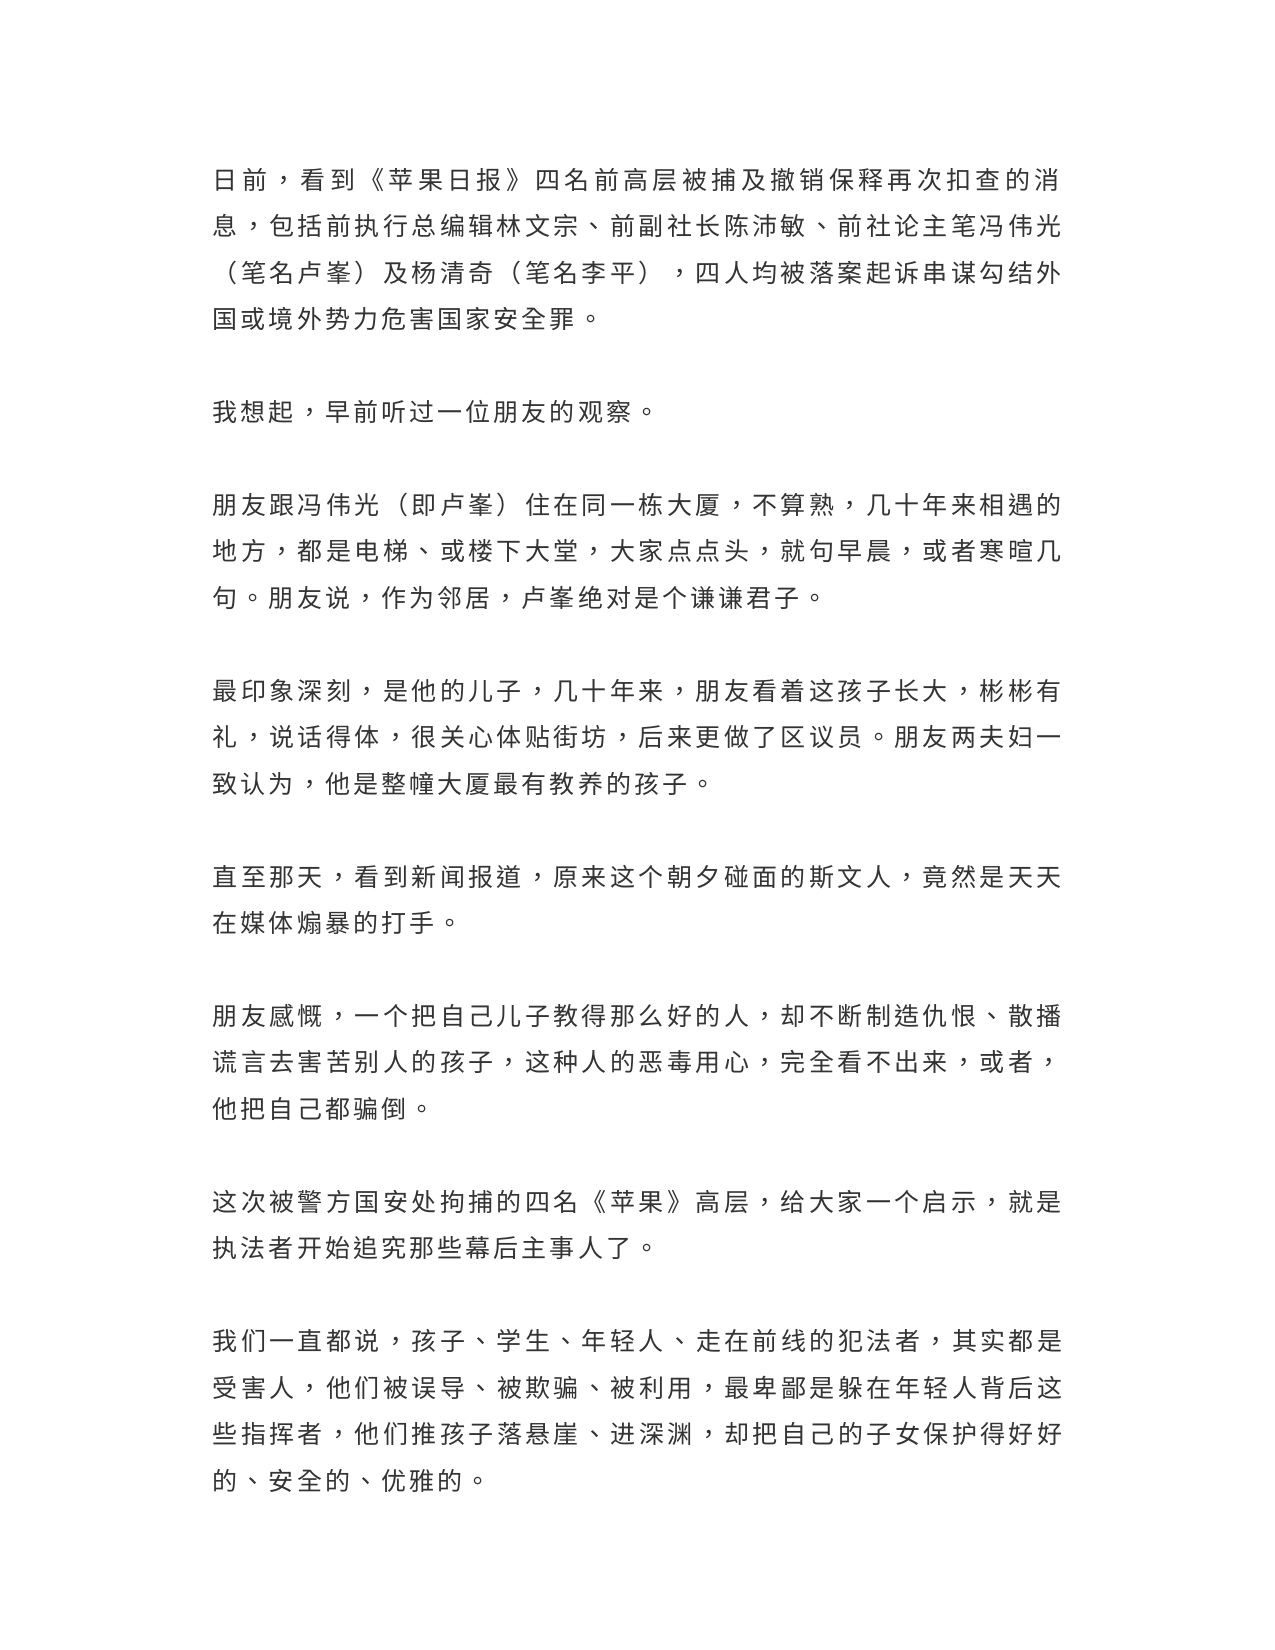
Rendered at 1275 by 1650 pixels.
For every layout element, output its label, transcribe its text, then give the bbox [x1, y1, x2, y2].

text 这次被警方国安处拘捕的四名《苹果》高层，给大家一个启示，就是执法者开始追究那些幕后主事人了。 [212, 1172, 1062, 1265]
text 我们一直都说，孩子、学生、年轻人、走在前线的犯法者，其实都是受害人，他们被误导、被欺骗、被利用，最卑鄙是躲在年轻人背后这些指挥者，他们推孩子落悬崖、进深渊，却把自己的子女保护得好好的、安全的、优雅的。 [212, 1311, 1062, 1497]
text 日前，看到《苹果日报》四名前高层被捕及撤销保释再次扣查的消息，包括前执行总编辑林文宗、前副社长陈沛敏、前社论主笔冯伟光（笔名卢峯）及杨清奇（笔名李平），四人均被落案起诉串谋勾结外国或境外势力危害国家安全罪。 [212, 150, 1062, 336]
text 朋友跟冯伟光（即卢峯）住在同一栋大厦，不算熟，几十年来相遇的地方，都是电梯、或楼下大堂，大家点点头，就句早晨，或者寒暄几句。朋友说，作为邻居，卢峯绝对是个谦谦君子。 [212, 475, 1062, 614]
text 最印象深刻，是他的儿子，几十年来，朋友看着这孩子长大，彬彬有礼，说话得体，很关心体贴街坊，后来更做了区议员。朋友两夫妇一致认为，他是整幢大厦最有教养的孩子。 [212, 661, 1062, 800]
text 直至那天，看到新闻报道，原来这个朝夕碰面的斯文人，竟然是天天在媒体煽暴的打手。 [212, 847, 1062, 940]
text 我想起，早前听过一位朋友的观察。 [212, 382, 1062, 429]
text 朋友感慨，一个把自己儿子教得那么好的人，却不断制造仇恨、散播谎言去害苦别人的孩子，这种人的恶毒用心，完全看不出来，或者，他把自己都骗倒。 [212, 986, 1062, 1126]
